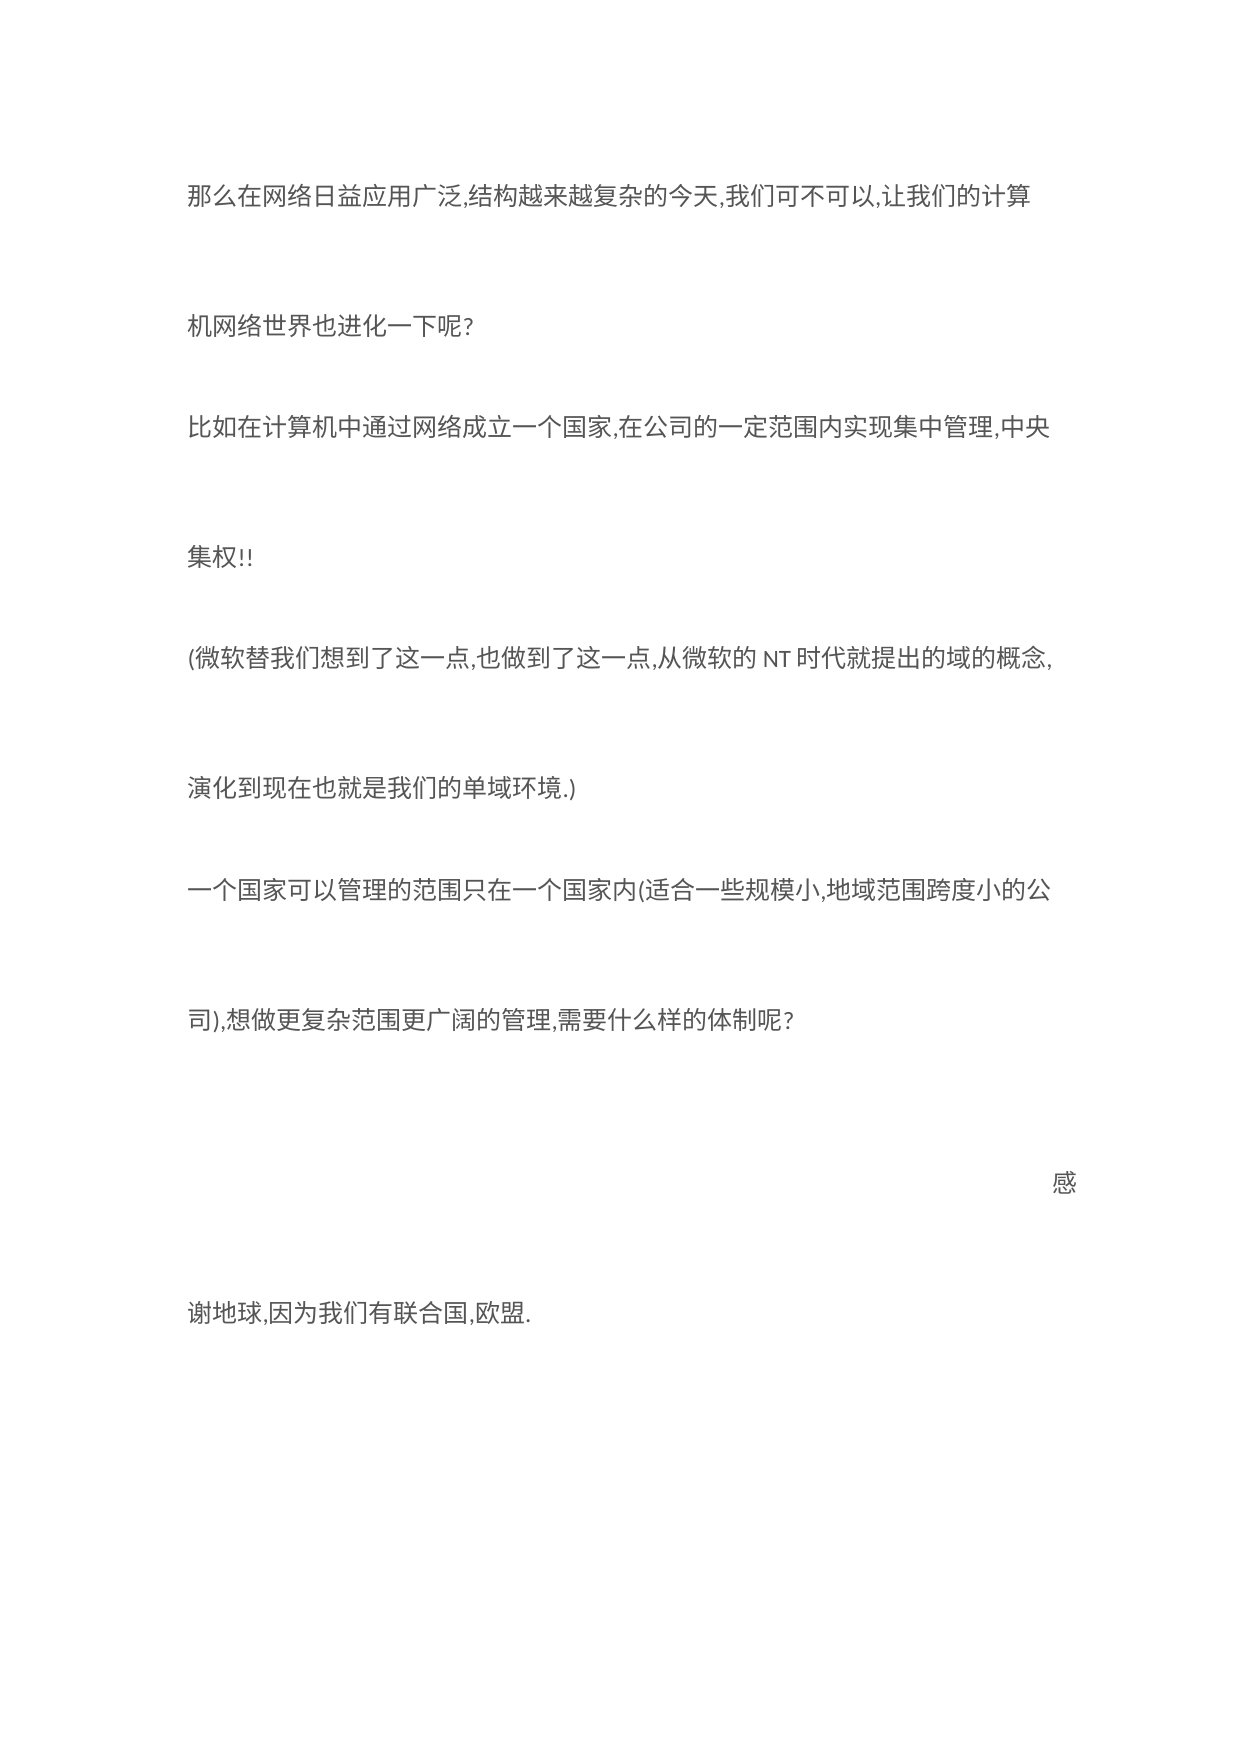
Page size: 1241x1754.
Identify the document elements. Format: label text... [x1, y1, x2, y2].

text (微软替我们想到了这一点,也做到了这一点,从微软的NT时代就提出的域的概念,演化到现在也就是我们的单域环境.) [187, 624, 1053, 819]
text 那么在网络日益应用广泛,结构越来越复杂的今天,我们可不可以,让我们的计算机网络世界也进化一下呢? [187, 162, 1053, 357]
text 比如在计算机中通过网络成立一个国家,在公司的一定范围内实现集中管理,中央集权!! [187, 393, 1053, 588]
text 一个国家可以管理的范围只在一个国家内(适合一些规模小,地域范围跨度小的公司),想做更复杂范围更广阔的管理,需要什么样的体制呢? [187, 856, 1053, 1051]
text 感谢地球,因为我们有联合国,欧盟. [187, 1149, 1053, 1344]
